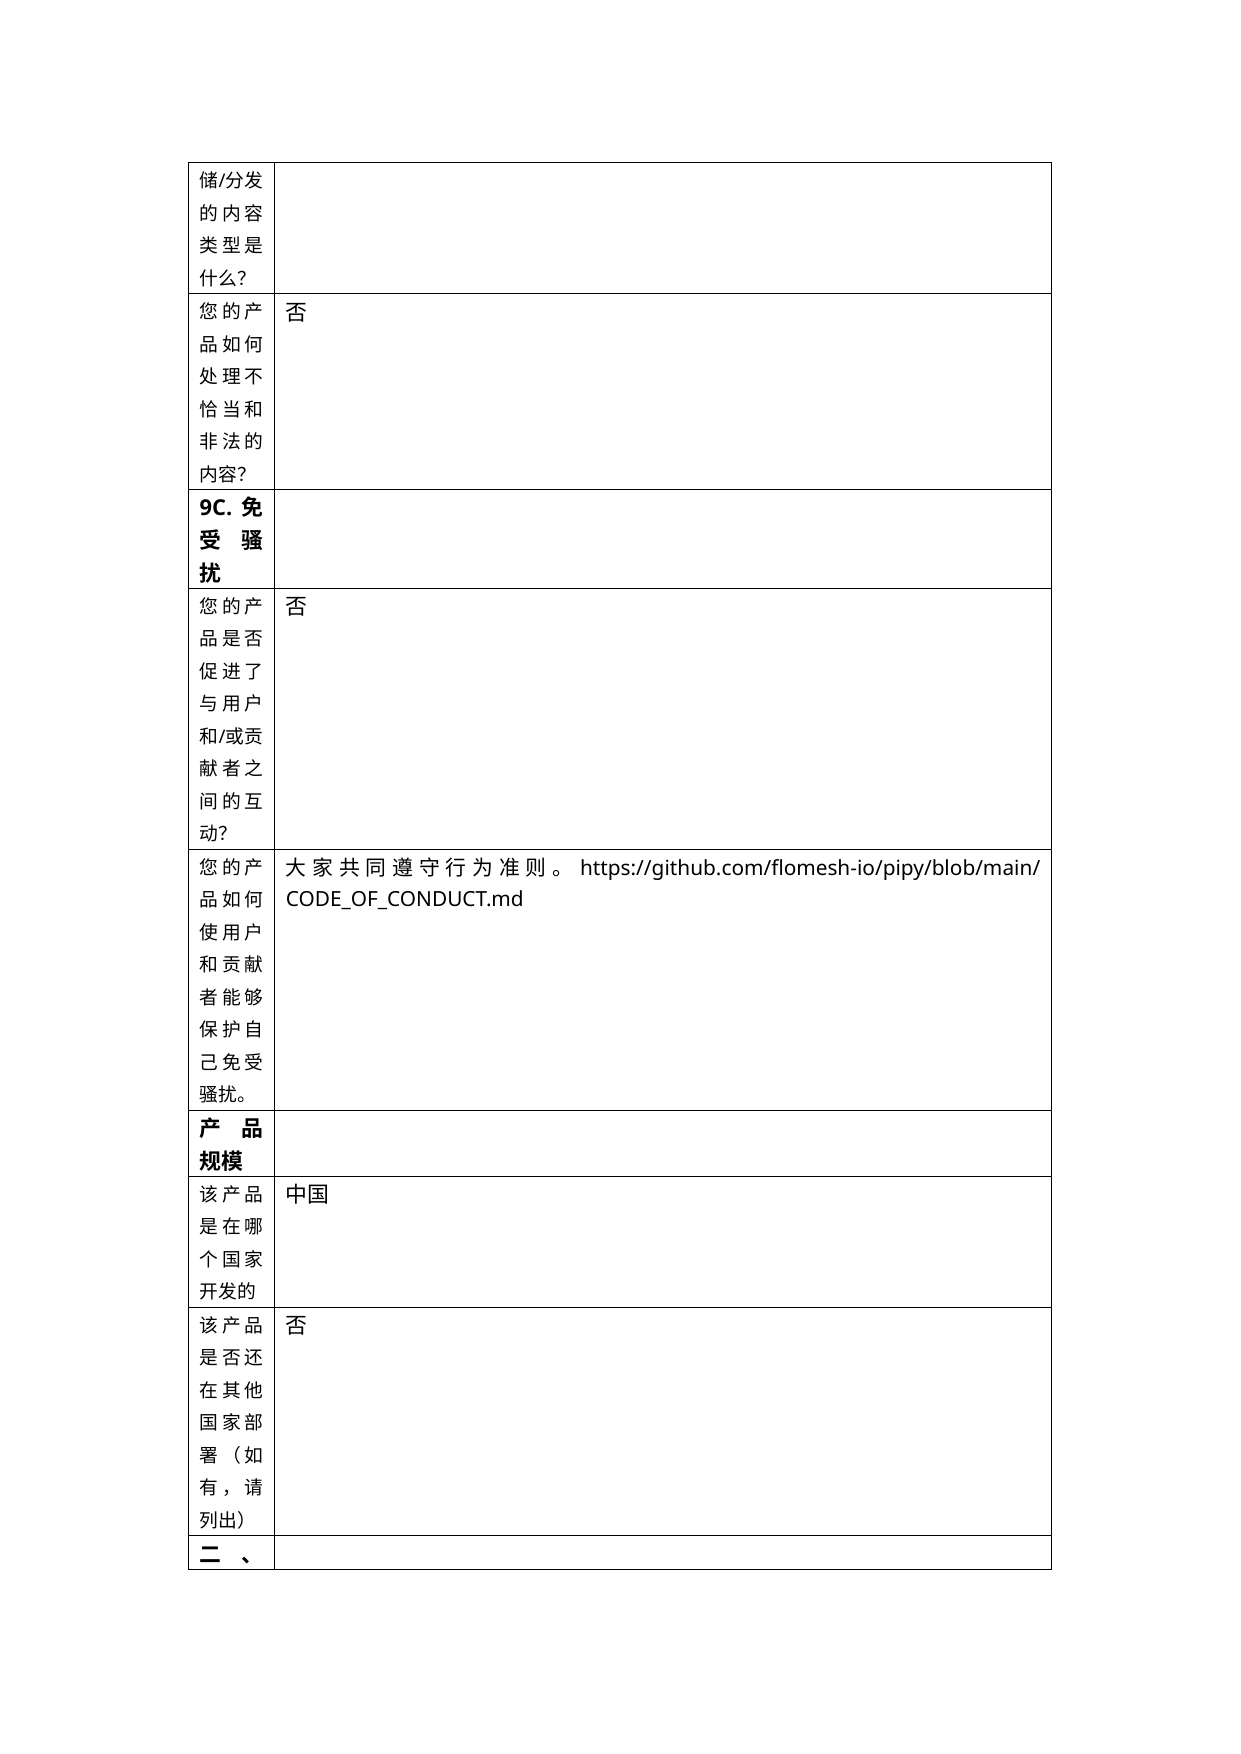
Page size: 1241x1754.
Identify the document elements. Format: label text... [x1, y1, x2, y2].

table_cell 中国 [275, 1177, 1051, 1307]
table_cell [275, 1111, 1051, 1176]
table_cell 二、具体案例 [189, 1536, 274, 1569]
table_cell [275, 490, 1051, 588]
table_cell 收集/存储/分发的内容类型是什么？ [189, 163, 274, 293]
table_cell 否 [275, 589, 1051, 849]
table_cell [275, 1536, 1051, 1569]
table_cell 9C.免受骚扰 [189, 490, 274, 588]
table_cell 您的产品是否促进了与用户和/或贡献者之间的互动？ [189, 589, 274, 849]
table_cell 您的产品如何使用户和贡献者能够保护自己免受骚扰。 [189, 850, 274, 1110]
table_cell 该产品是否还在其他国家部署（如有，请列出） [189, 1308, 274, 1535]
table_cell 否 [275, 163, 1051, 293]
table_cell 否 [275, 294, 1051, 489]
table_cell 大家共同遵守行为准则。https://github.com/flomesh-io/pipy/blob/main/CODE_OF_CONDUCT.md [275, 850, 1051, 1110]
table_cell 您的产品如何处理不恰当和非法的内容？ [189, 294, 274, 489]
table_cell 否 [275, 1308, 1051, 1535]
table_cell 该产品是在哪个国家开发的 [189, 1177, 274, 1307]
table_cell 产品规模 [189, 1111, 274, 1176]
